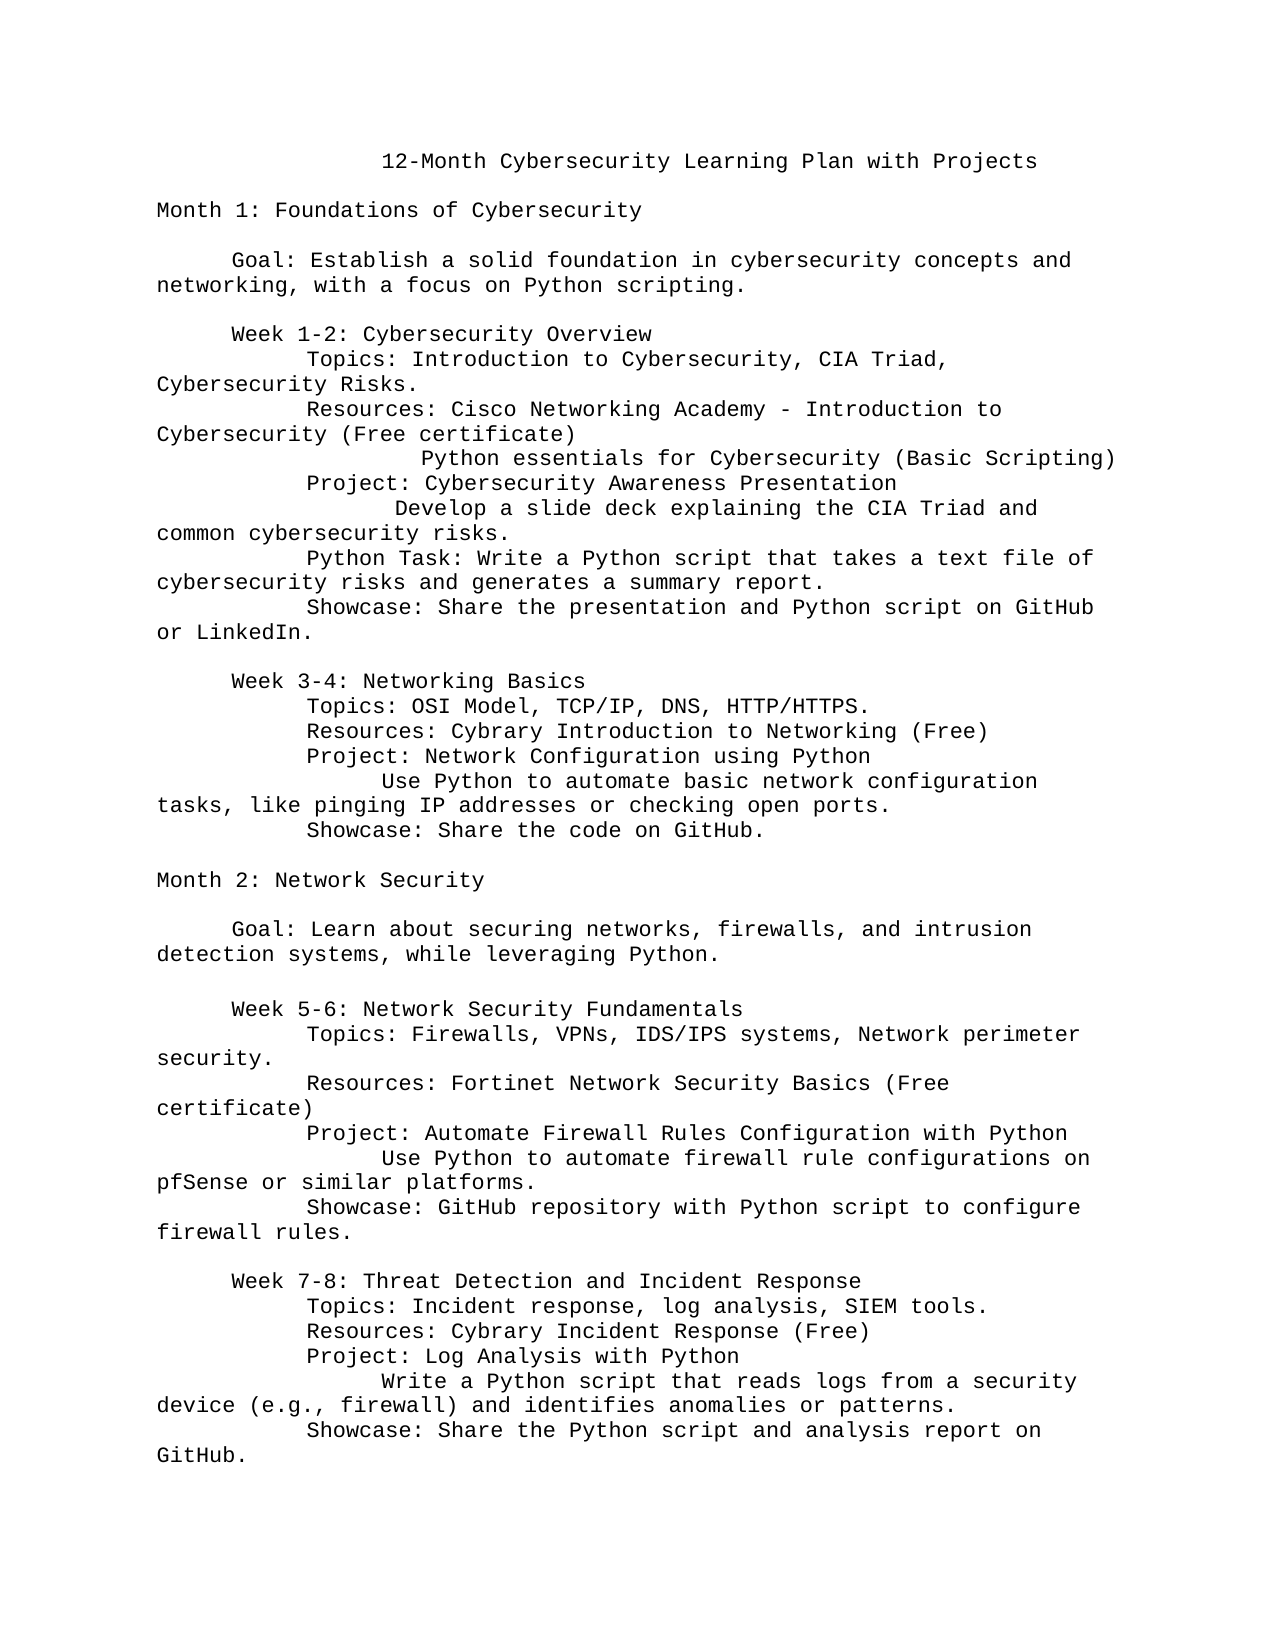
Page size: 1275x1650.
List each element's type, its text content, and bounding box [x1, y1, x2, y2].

text Goal: Learn about securing networks, firewalls, and intrusion detection systems, while leveraging Python. [156, 918, 1118, 968]
text Showcase: Share the code on GitHub. [156, 819, 1118, 844]
text Showcase: Share the presentation and Python script on GitHub or LinkedIn. [156, 596, 1118, 646]
text Week 5-6: Network Security Fundamentals [156, 998, 1118, 1023]
text Topics: OSI Model, TCP/IP, DNS, HTTP/HTTPS. [156, 695, 1118, 720]
text Resources: Cybrary Introduction to Networking (Free) [156, 720, 1118, 745]
text 12-Month Cybersecurity Learning Plan with Projects [156, 150, 1118, 175]
text Use Python to automate basic network configuration tasks, like pinging IP addresses or checking open ports. [156, 770, 1118, 819]
text Project: Log Analysis with Python [156, 1345, 1118, 1370]
text Develop a slide deck explaining the CIA Triad and common cybersecurity risks. [156, 497, 1118, 547]
text Project: Cybersecurity Awareness Presentation [156, 472, 1118, 497]
text Week 1-2: Cybersecurity Overview [156, 323, 1118, 348]
text Showcase: Share the Python script and analysis report on GitHub. [156, 1419, 1118, 1469]
text Use Python to automate firewall rule configurations on pfSense or similar platforms. [156, 1147, 1118, 1196]
text Write a Python script that reads logs from a security device (e.g., firewall) and identifies anomalies or patterns. [156, 1370, 1118, 1419]
text Month 1: Foundations of Cybersecurity [156, 199, 1118, 224]
text Topics: Incident response, log analysis, SIEM tools. [156, 1295, 1118, 1320]
text Week 7-8: Threat Detection and Incident Response [156, 1271, 1118, 1295]
text Resources: Fortinet Network Security Basics (Free certificate) [156, 1072, 1118, 1122]
text Week 3-4: Networking Basics [156, 671, 1118, 695]
text Showcase: GitHub repository with Python script to configure firewall rules. [156, 1196, 1118, 1246]
text Topics: Introduction to Cybersecurity, CIA Triad, Cybersecurity Risks. [156, 348, 1118, 398]
text Month 2: Network Security [156, 869, 1118, 894]
text Python essentials for Cybersecurity (Basic Scripting) [156, 447, 1118, 472]
text Resources: Cisco Networking Academy - Introduction to Cybersecurity (Free certificate) [156, 398, 1118, 447]
text Project: Network Configuration using Python [156, 745, 1118, 770]
text Topics: Firewalls, VPNs, IDS/IPS systems, Network perimeter security. [156, 1023, 1118, 1072]
text Project: Automate Firewall Rules Configuration with Python [156, 1122, 1118, 1147]
text Python Task: Write a Python script that takes a text file of cybersecurity risks and generates a summary report. [156, 547, 1118, 596]
text Goal: Establish a solid foundation in cybersecurity concepts and networking, with a focus on Python scripting. [156, 249, 1118, 299]
text Resources: Cybrary Incident Response (Free) [156, 1320, 1118, 1345]
